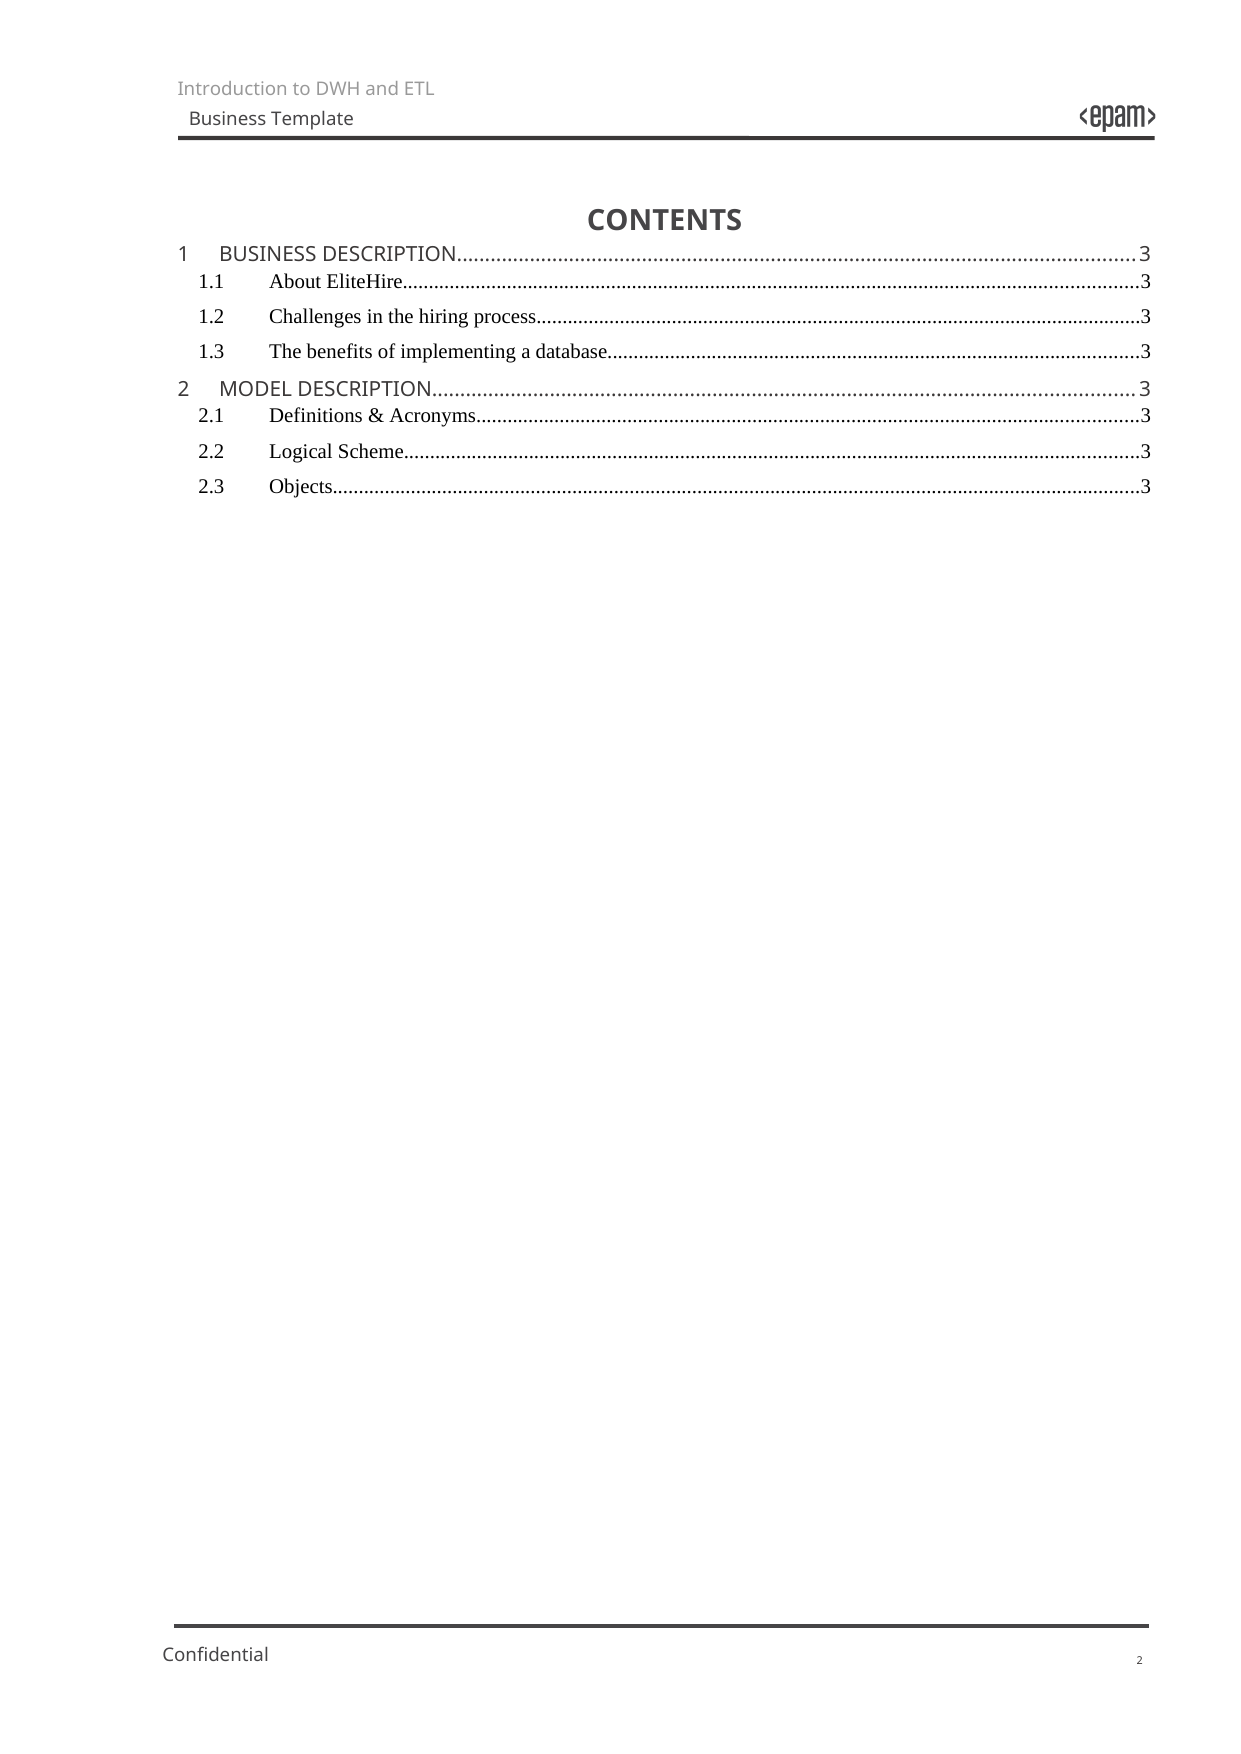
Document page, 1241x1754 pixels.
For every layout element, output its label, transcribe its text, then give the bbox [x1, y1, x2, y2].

text 2.3 Objects 3 [198, 473, 1152, 498]
subtitle Contents [177, 199, 1152, 239]
text 2.2 Logical Scheme 3 [198, 438, 1152, 463]
text 2 Model description 3 [177, 374, 1152, 402]
text 1.1 About EliteHire 3 [198, 268, 1152, 293]
text 1 Business Description 3 [177, 239, 1152, 268]
text 2.1 Definitions & Acronyms 3 [198, 402, 1152, 427]
text 1.3 The benefits of implementing a database. 3 [198, 338, 1152, 363]
text 1.2 Challenges in the hiring process 3 [198, 303, 1152, 328]
